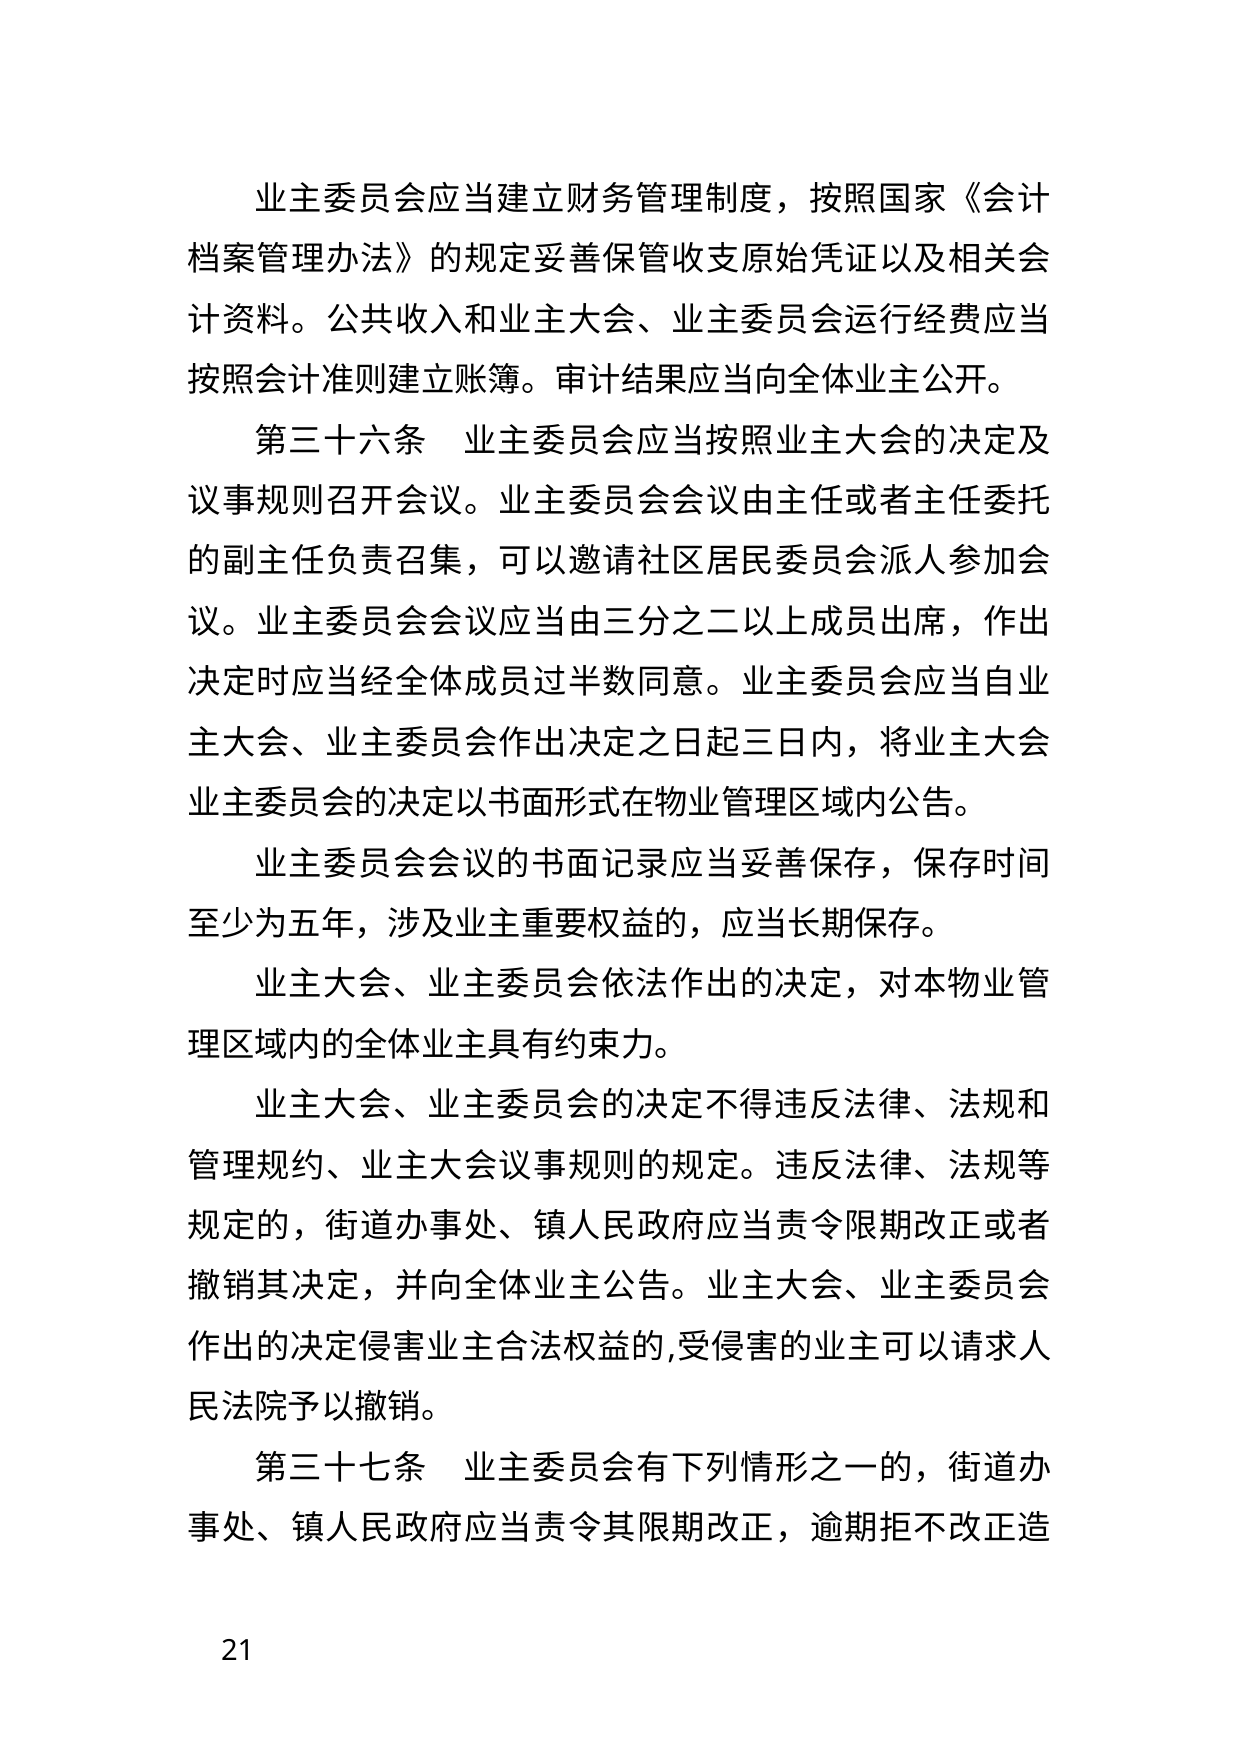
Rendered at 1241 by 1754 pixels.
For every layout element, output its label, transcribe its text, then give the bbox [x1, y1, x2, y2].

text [187, 1431, 1053, 1552]
text 业主委员会应当建立财务管理制度，按照国家《会计档案管理办法》的规定妥善保管收支原始凭证以及相关会计资料。公共收入和业主大会、业主委员会运行经费应当按照会计准则建立账簿。审计结果应当向全体业主公开。 [187, 162, 1053, 404]
text 第三十六条 业主委员会应当按照业主大会的决定及议事规则召开会议。业主委员会会议由主任或者主任委托的副主任负责召集，可以邀请社区居民委员会派人参加会议。业主委员会会议应当由三分之二以上成员出席，作出决定时应当经全体成员过半数同意。业主委员会应当自业主大会、业主委员会作出决定之日起三日内，将业主大会、业主委员会的决定以书面形式在物业管理区域内公告。 [187, 404, 1053, 827]
text 业主委员会会议的书面记录应当妥善保存，保存时间至少为五年，涉及业主重要权益的，应当长期保存。 [187, 827, 1053, 947]
text 业主大会、业主委员会的决定不得违反法律、法规和管理规约、业主大会议事规则的规定。违反法律、法规等规定的，街道办事处、镇人民政府应当责令限期改正或者撤销其决定，并向全体业主公告。业主大会、业主委员会作出的决定侵害业主合法权益的,受侵害的业主可以请求人民法院予以撤销。 [187, 1068, 1053, 1431]
text 业主大会、业主委员会依法作出的决定，对本物业管理区域内的全体业主具有约束力。 [187, 947, 1053, 1068]
